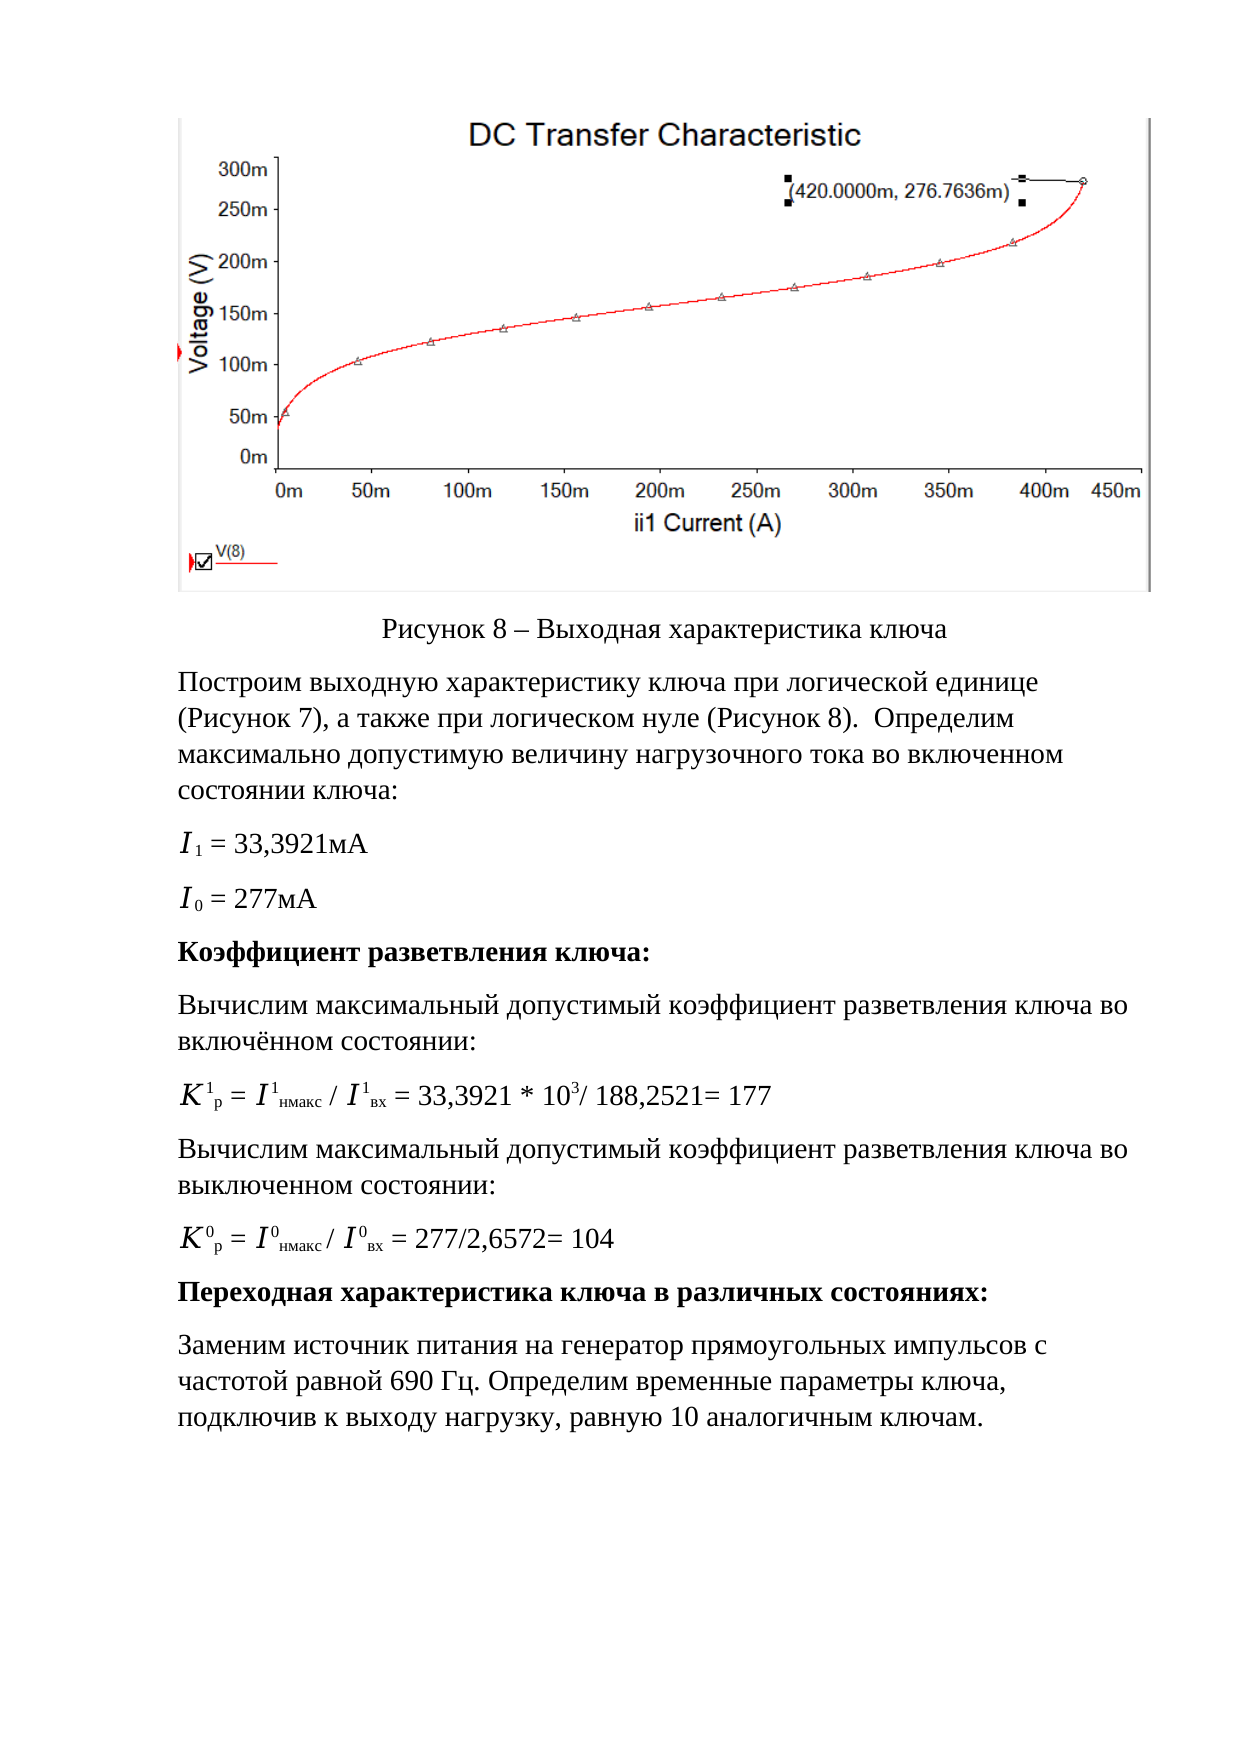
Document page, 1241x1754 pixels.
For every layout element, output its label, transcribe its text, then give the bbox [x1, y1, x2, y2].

text 𝐾1p = 𝐼1нмакс / 𝐼1вх = 33,3921 * 103/ 188,2521= 177 [177, 1076, 1152, 1111]
text Рисунок 8 – Выходная характеристика ключа [177, 611, 1152, 644]
picture [177, 118, 1152, 592]
text 𝐼0 = 277мА [177, 880, 1152, 915]
text Построим выходную характеристику ключа при логической единице (Рисунок 7), а также при логическом нуле (Рисунок 8). Определим максимально допустимую величину нагрузочного тока во включенном состоянии ключа: [177, 664, 1152, 806]
text Коэффициент разветвления ключа: [177, 934, 1152, 968]
text Вычислим максимальный допустимый коэффициент разветвления ключа во включённом состоянии: [177, 987, 1152, 1057]
text 𝐾0p = 𝐼0нмакс / 𝐼0вх = 277/2,6572= 104 [177, 1220, 1152, 1255]
text Вычислим максимальный допустимый коэффициент разветвления ключа во выключенном состоянии: [177, 1131, 1152, 1201]
text Заменим источник питания на генератор прямоугольных импульсов с частотой равной 690 Гц. Определим временные параметры ключа, подключив к выходу нагрузку, равную 10 аналогичным ключам. [177, 1327, 1152, 1433]
text 𝐼1 = 33,3921мА [177, 825, 1152, 860]
text Переходная характеристика ключа в различных состояниях: [177, 1274, 1152, 1308]
